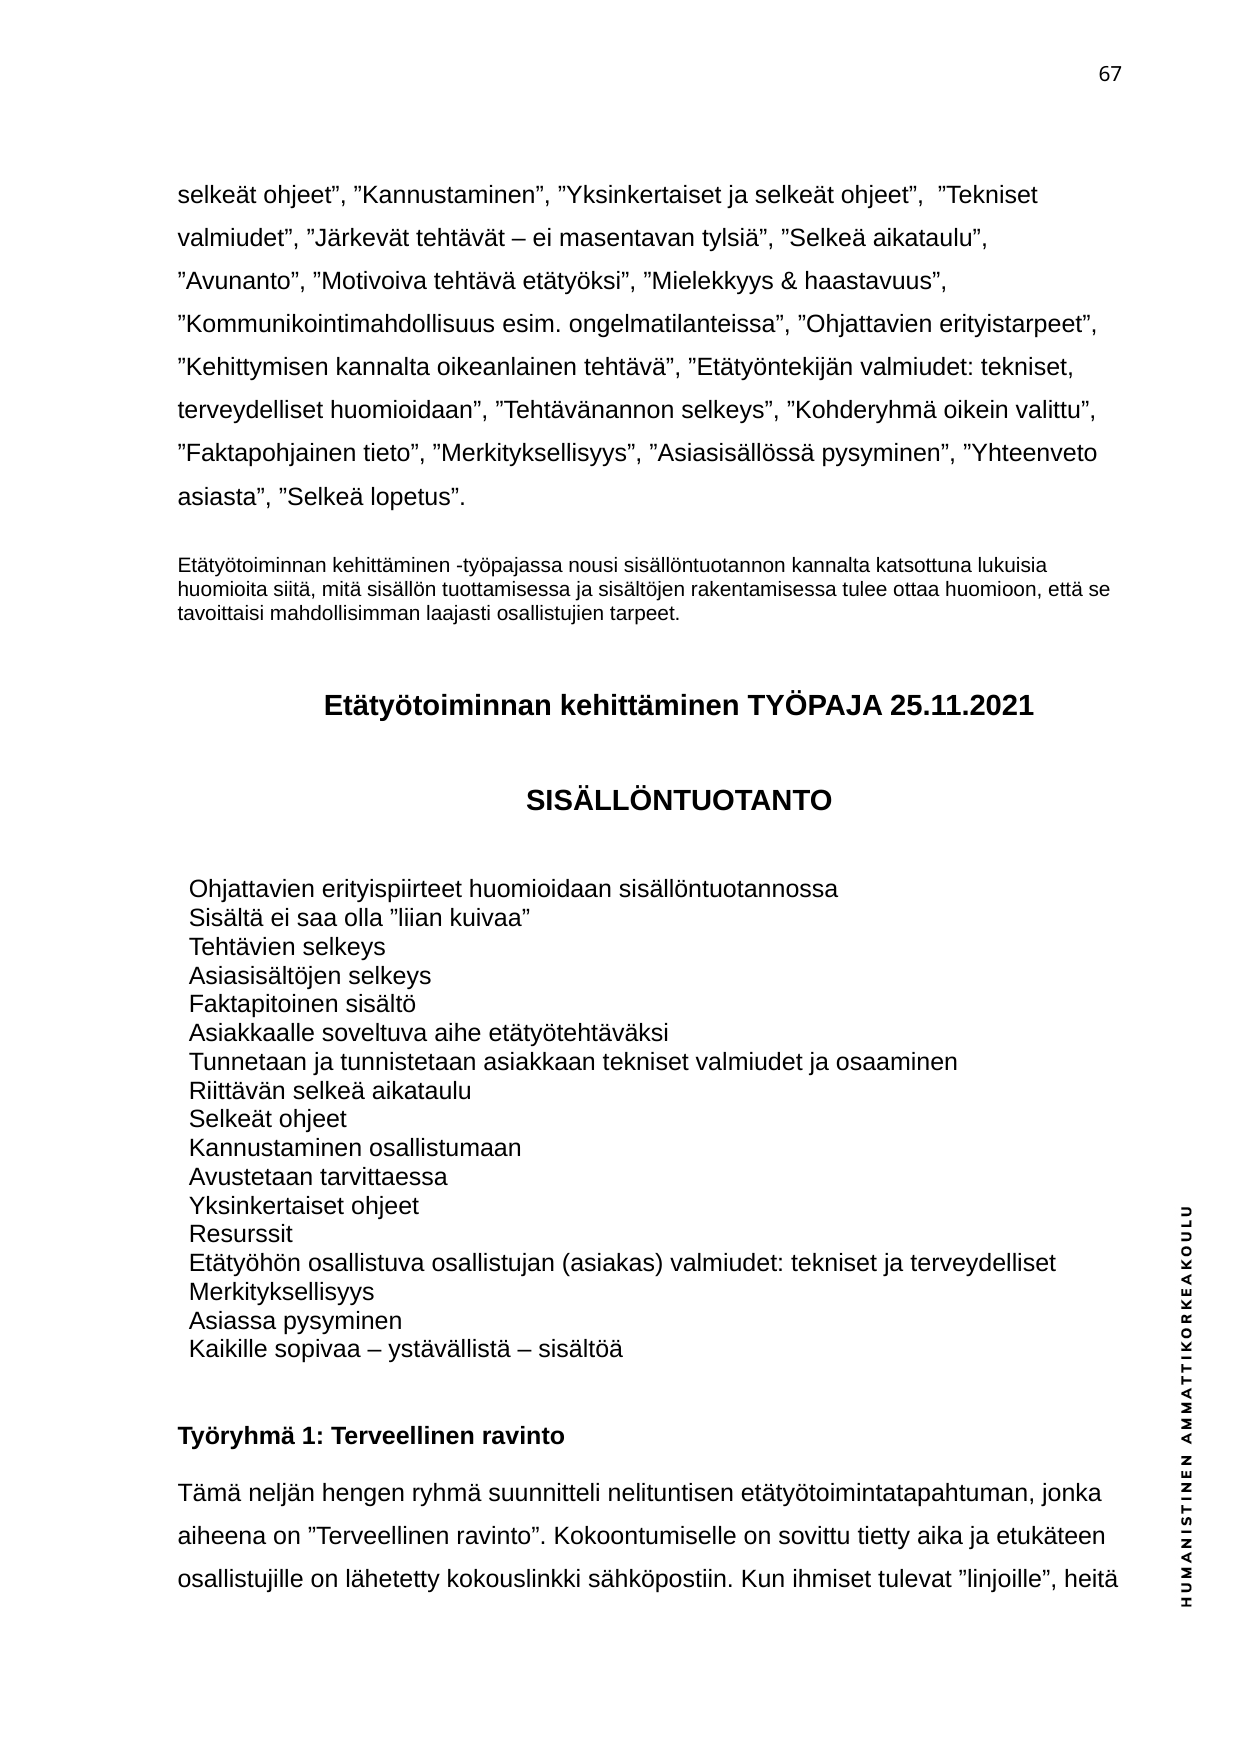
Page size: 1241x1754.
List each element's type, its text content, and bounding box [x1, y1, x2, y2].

picture [1174, 1206, 1198, 1607]
table_cell Ohjattavien erityispiirteet huomioidaan sisällöntuotannossa Sisältä ei saa olla ”liian kuivaa” Tehtävien selkeys Asiasisältöjen selkeys Faktapitoinen sisältö Asiakkaalle soveltuva aihe etätyötehtäväksi Tunnetaan ja tunnistetaan asiakkaan tekniset valmiudet ja osaaminen Riittävän selkeä aikataulu Selkeät ohjeet Kannustaminen osallistumaan Avustetaan tarvittaessa Yksinkertaiset ohjeet Resurssit Etätyöhön osallistuva osallistujan (asiakas) valmiudet: tekniset ja terveydelliset Merkityksellisyys Asiassa pysyminen Kaikille sopivaa – ystävällistä – sisältöä [177, 846, 1181, 1392]
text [177, 1478, 1122, 1593]
text Etätyötoiminnan kehittäminen -työpajassa nousi sisällöntuotannon kannalta katsottuna lukuisia huomioita siitä, mitä sisällön tuottamisessa ja sisältöjen rakentamisessa tulee ottaa huomioon, että se tavoittaisi mahdollisimman laajasti osallistujien tarpeet. [177, 553, 1122, 625]
table_header Etätyötoiminnan kehittäminen TYÖPAJA 25.11.2021 [177, 654, 1181, 754]
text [177, 179, 1122, 510]
table_cell SISÄLLÖNTUOTANTO [177, 755, 1181, 846]
text Työryhmä 1: Terveellinen ravinto [177, 1421, 1122, 1449]
